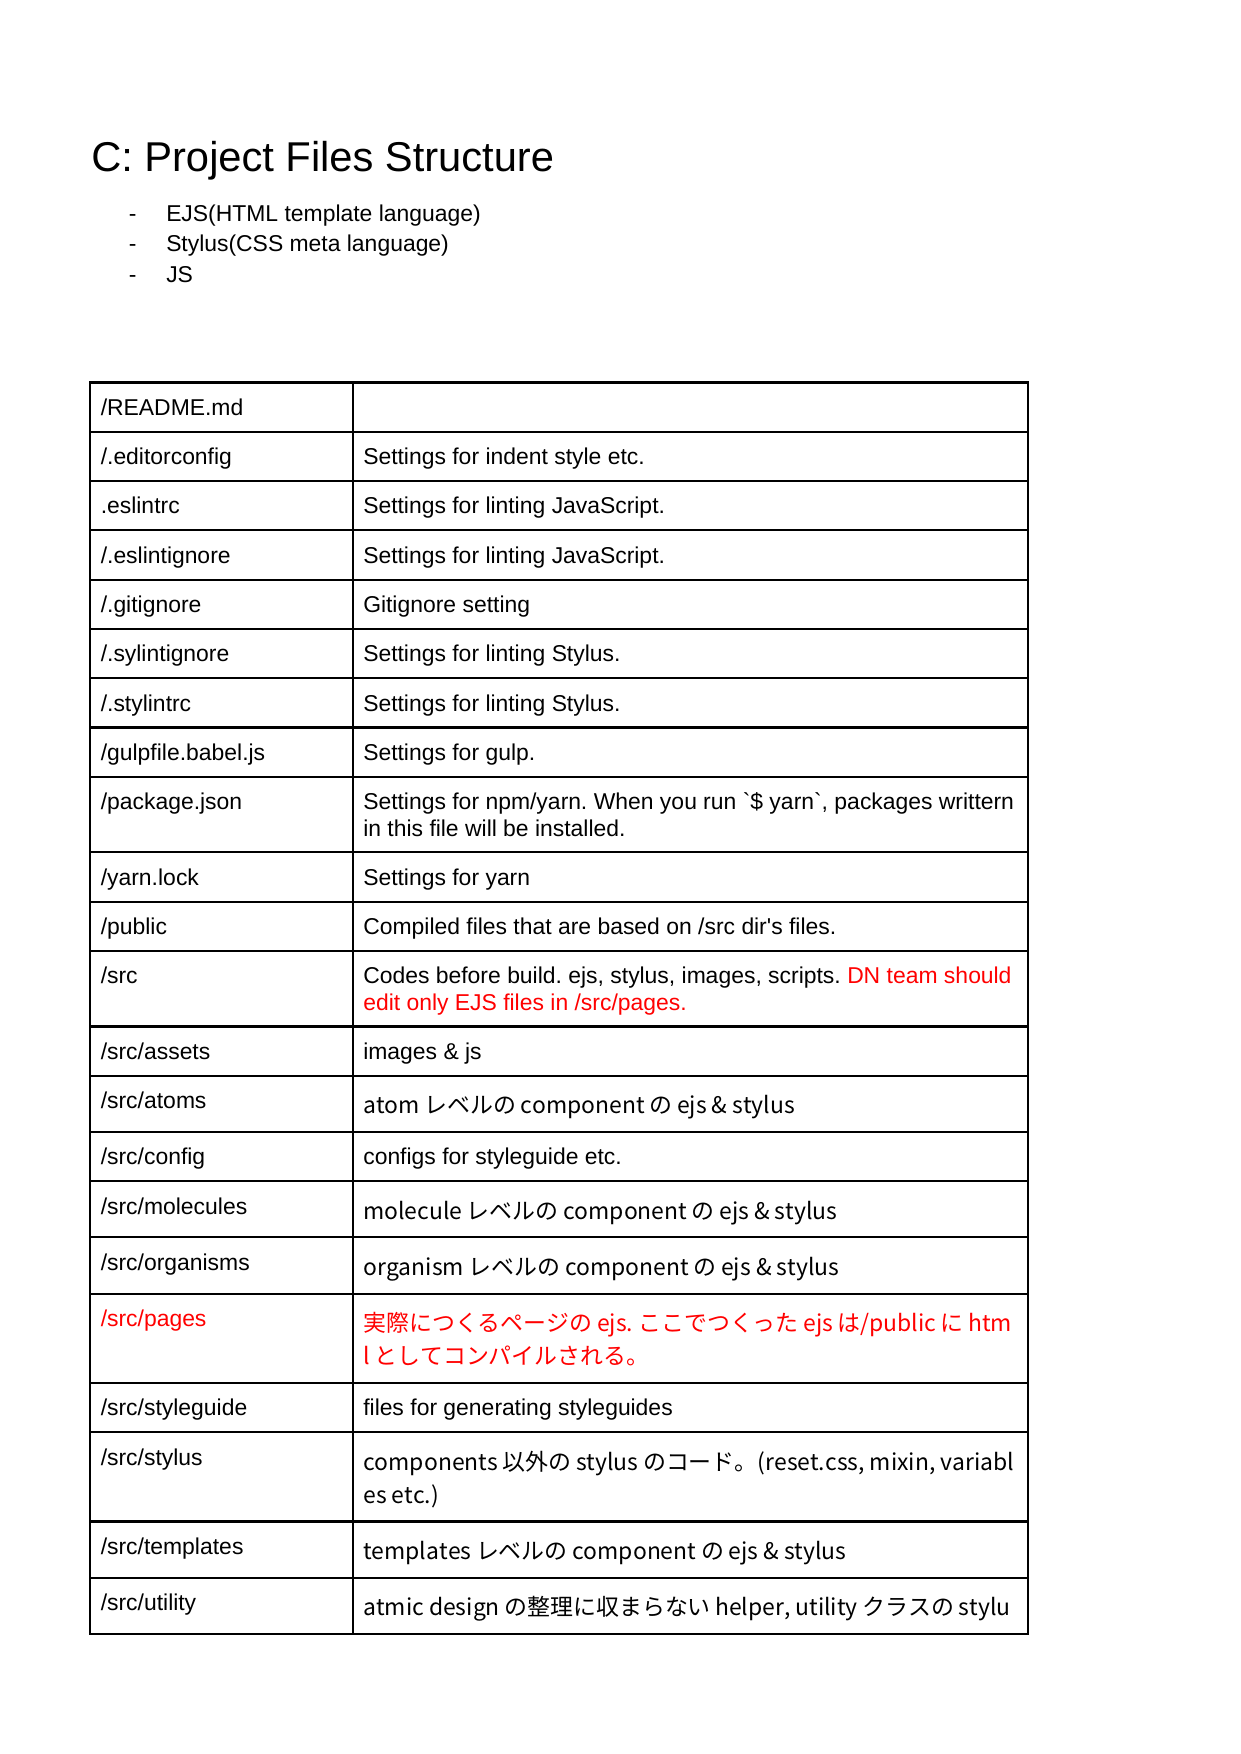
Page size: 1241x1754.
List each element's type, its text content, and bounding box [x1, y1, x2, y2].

table_cell components以外のstylusのコード。(reset.css, mixin, variables etc.) [354, 1433, 1027, 1520]
subtitle C: Project Files Structure [91, 133, 1149, 181]
list JS [128, 261, 1149, 287]
table_cell Compiled files that are based on /src dir's files. [354, 903, 1027, 950]
table_cell Settings for linting Stylus. [354, 679, 1027, 726]
table_cell Settings for gulp. [354, 729, 1027, 776]
table_cell /src/organisms [91, 1238, 352, 1292]
table_cell /gulpfile.babel.js [91, 729, 352, 776]
table_cell configs for styleguide etc. [354, 1133, 1027, 1180]
table_cell /src/stylus [91, 1433, 352, 1520]
table_cell /src/atoms [91, 1077, 352, 1131]
table_cell /src/molecules [91, 1182, 352, 1236]
table_cell organismレベルのcomponentのejs & stylus [354, 1238, 1027, 1292]
table_cell /src [91, 952, 352, 1025]
table_cell Settings for linting Stylus. [354, 630, 1027, 677]
table_cell moleculeレベルのcomponentのejs & stylus [354, 1182, 1027, 1236]
table_cell /.editorconfig [91, 433, 352, 480]
table_cell Settings for yarn [354, 853, 1027, 901]
table_cell /src/pages [91, 1295, 352, 1382]
table_cell /src/styleguide [91, 1384, 352, 1431]
table_cell Settings for npm/yarn. When you run `$ yarn`, packages writtern in this file will be installed. [354, 778, 1027, 851]
table_cell /public [91, 903, 352, 950]
table_cell Settings for linting JavaScript. [354, 482, 1027, 529]
table_cell /.sylintignore [91, 630, 352, 677]
table_cell /package.json [91, 778, 352, 851]
table_cell /.eslintignore [91, 531, 352, 578]
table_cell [354, 1579, 1027, 1633]
list EJS(HTML template language) [128, 200, 1149, 227]
table_cell /src/utility [91, 1579, 352, 1633]
table_cell /src/config [91, 1133, 352, 1180]
table_cell 実際につくるページのejs. ここでつくったejsは/publicにhtmlとしてコンパイルされる。 [354, 1295, 1027, 1382]
table_cell Codes before build. ejs, stylus, images, scripts. DN team should edit only EJS files in /src/pages. [354, 952, 1027, 1025]
table_cell images & js [354, 1028, 1027, 1075]
table_cell /.gitignore [91, 581, 352, 628]
table_cell /yarn.lock [91, 853, 352, 901]
list Stylus(CSS meta language) [128, 230, 1149, 257]
table_header [354, 384, 1027, 431]
table_header /README.md [91, 384, 352, 431]
table_cell atomレベルのcomponentのejs & stylus [354, 1077, 1027, 1131]
table_cell Settings for linting JavaScript. [354, 531, 1027, 578]
table_cell /.stylintrc [91, 679, 352, 726]
table_cell Settings for indent style etc. [354, 433, 1027, 480]
table_cell Gitignore setting [354, 581, 1027, 628]
table_cell /src/assets [91, 1028, 352, 1075]
table_cell files for generating styleguides [354, 1384, 1027, 1431]
table_cell templatesレベルのcomponentのejs & stylus [354, 1523, 1027, 1577]
table_cell .eslintrc [91, 482, 352, 529]
table_cell /src/templates [91, 1523, 352, 1577]
